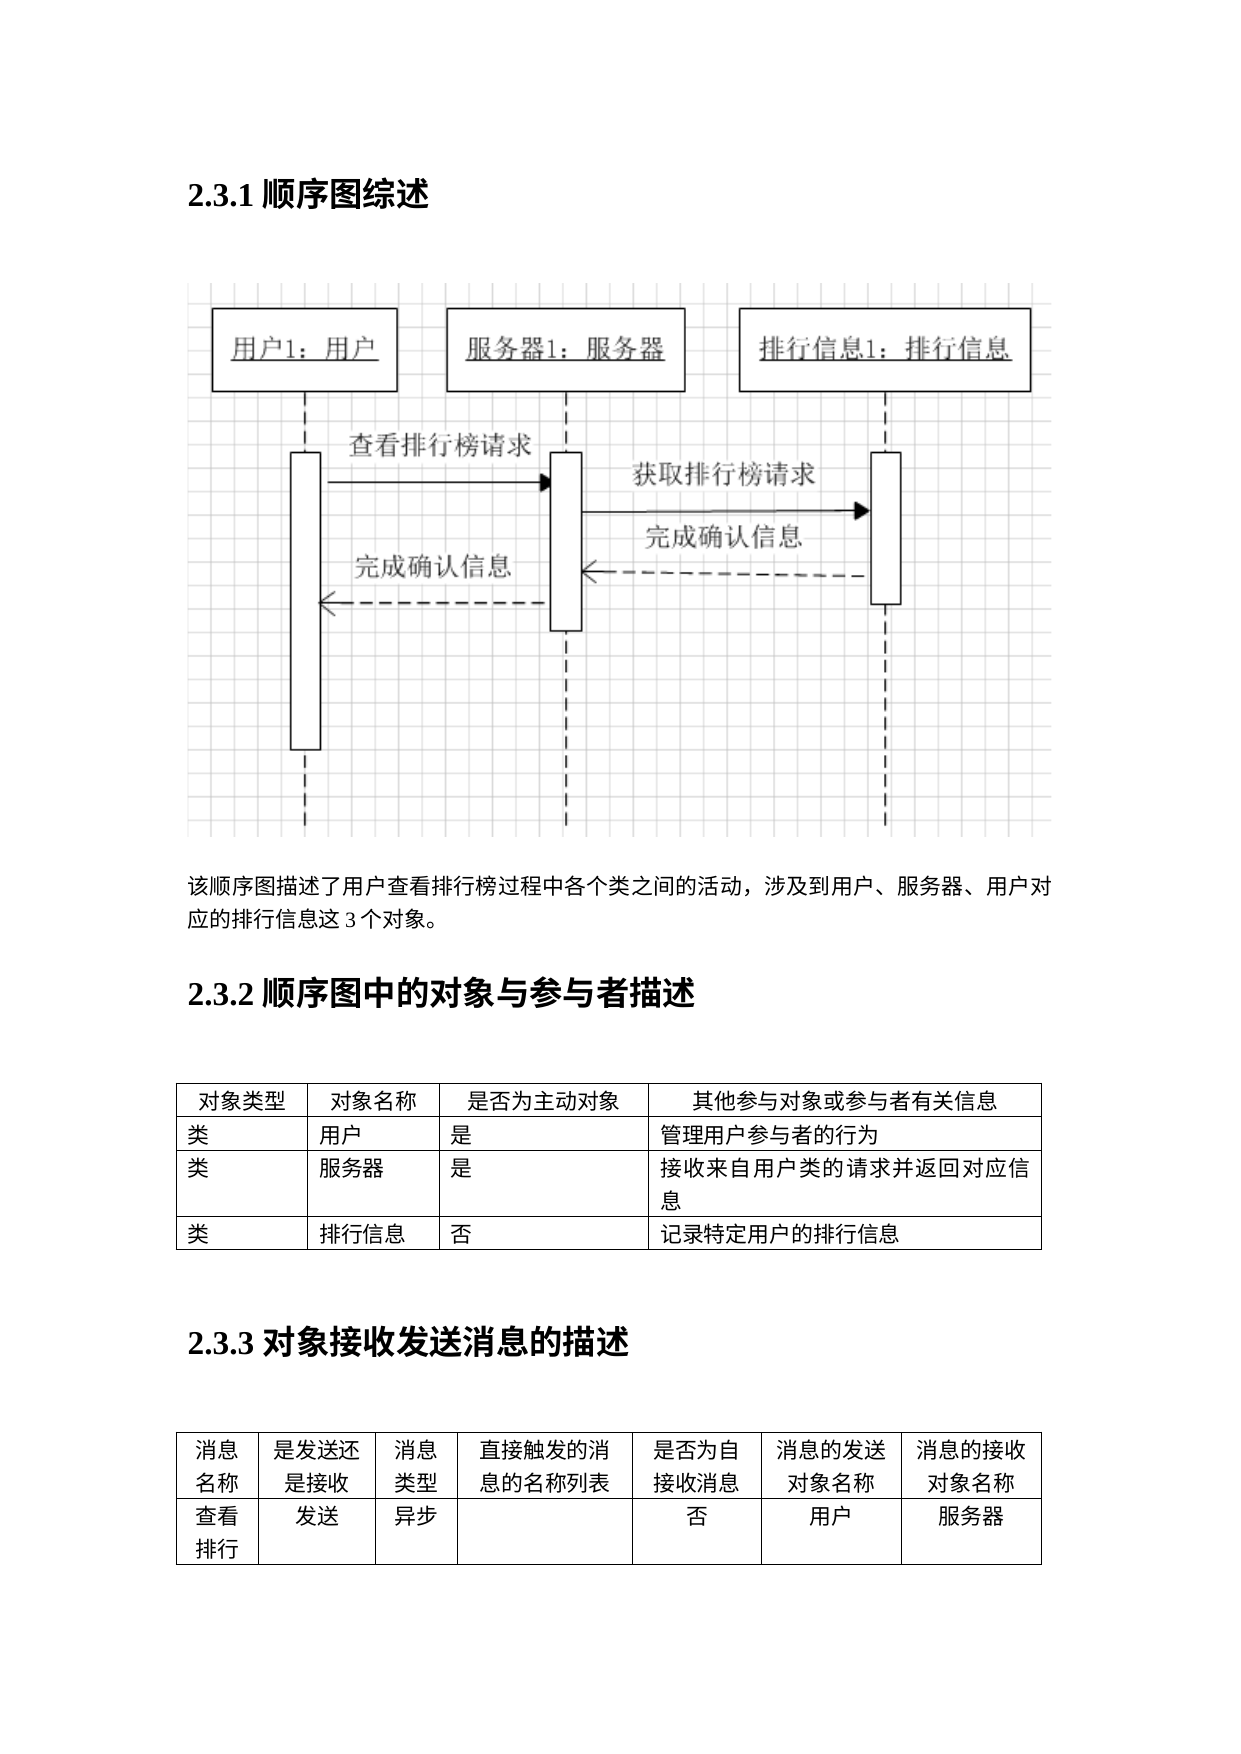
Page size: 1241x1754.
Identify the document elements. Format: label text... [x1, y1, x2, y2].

table_cell 记录特定用户的排行信息 [649, 1217, 1041, 1249]
table_header 对象名称 [308, 1084, 439, 1116]
table_cell 接收来自用户类的请求并返回对应信息 [649, 1151, 1041, 1216]
table_cell 否 [633, 1499, 761, 1564]
table_header 是否为自接收消息 [633, 1433, 761, 1498]
table_cell 服务器 [308, 1151, 439, 1216]
table_cell 服务器 [902, 1499, 1041, 1564]
table_header 是发送还是接收 [259, 1433, 375, 1498]
table_cell 类 [177, 1151, 307, 1216]
table_cell 发送 [259, 1499, 375, 1564]
table_cell 用户 [762, 1499, 901, 1564]
table_cell 类 [177, 1117, 307, 1150]
table_header 消息类型 [376, 1433, 457, 1498]
subtitle 顺序图综述 [187, 162, 1053, 227]
table_header 其他参与对象或参与者有关信息 [649, 1084, 1041, 1116]
subtitle 顺序图中的对象与参与者描述 [187, 961, 1053, 1026]
table_header 消息的接收对象名称 [902, 1433, 1041, 1498]
table_cell 排行信息 [308, 1217, 439, 1249]
table_cell 是 [440, 1151, 648, 1216]
table_cell 查看排行榜请求 [177, 1499, 258, 1564]
table_cell 用户 [308, 1117, 439, 1150]
subtitle 对象接收发送消息的描述 [187, 1310, 1053, 1375]
table_cell 异步 [376, 1499, 457, 1564]
table_cell 管理用户参与者的行为 [649, 1117, 1041, 1150]
table_cell 是 [440, 1117, 648, 1150]
table_header 消息的发送对象名称 [762, 1433, 901, 1498]
table_cell 否 [440, 1217, 648, 1249]
table_header 是否为主动对象 [440, 1084, 648, 1116]
picture [187, 283, 1052, 837]
table_cell [458, 1499, 632, 1564]
table_header 对象类型 [177, 1084, 307, 1116]
table_cell 类 [177, 1217, 307, 1249]
table_header 消息名称 [177, 1433, 258, 1498]
table_header 直接触发的消息的名称列表 [458, 1433, 632, 1498]
